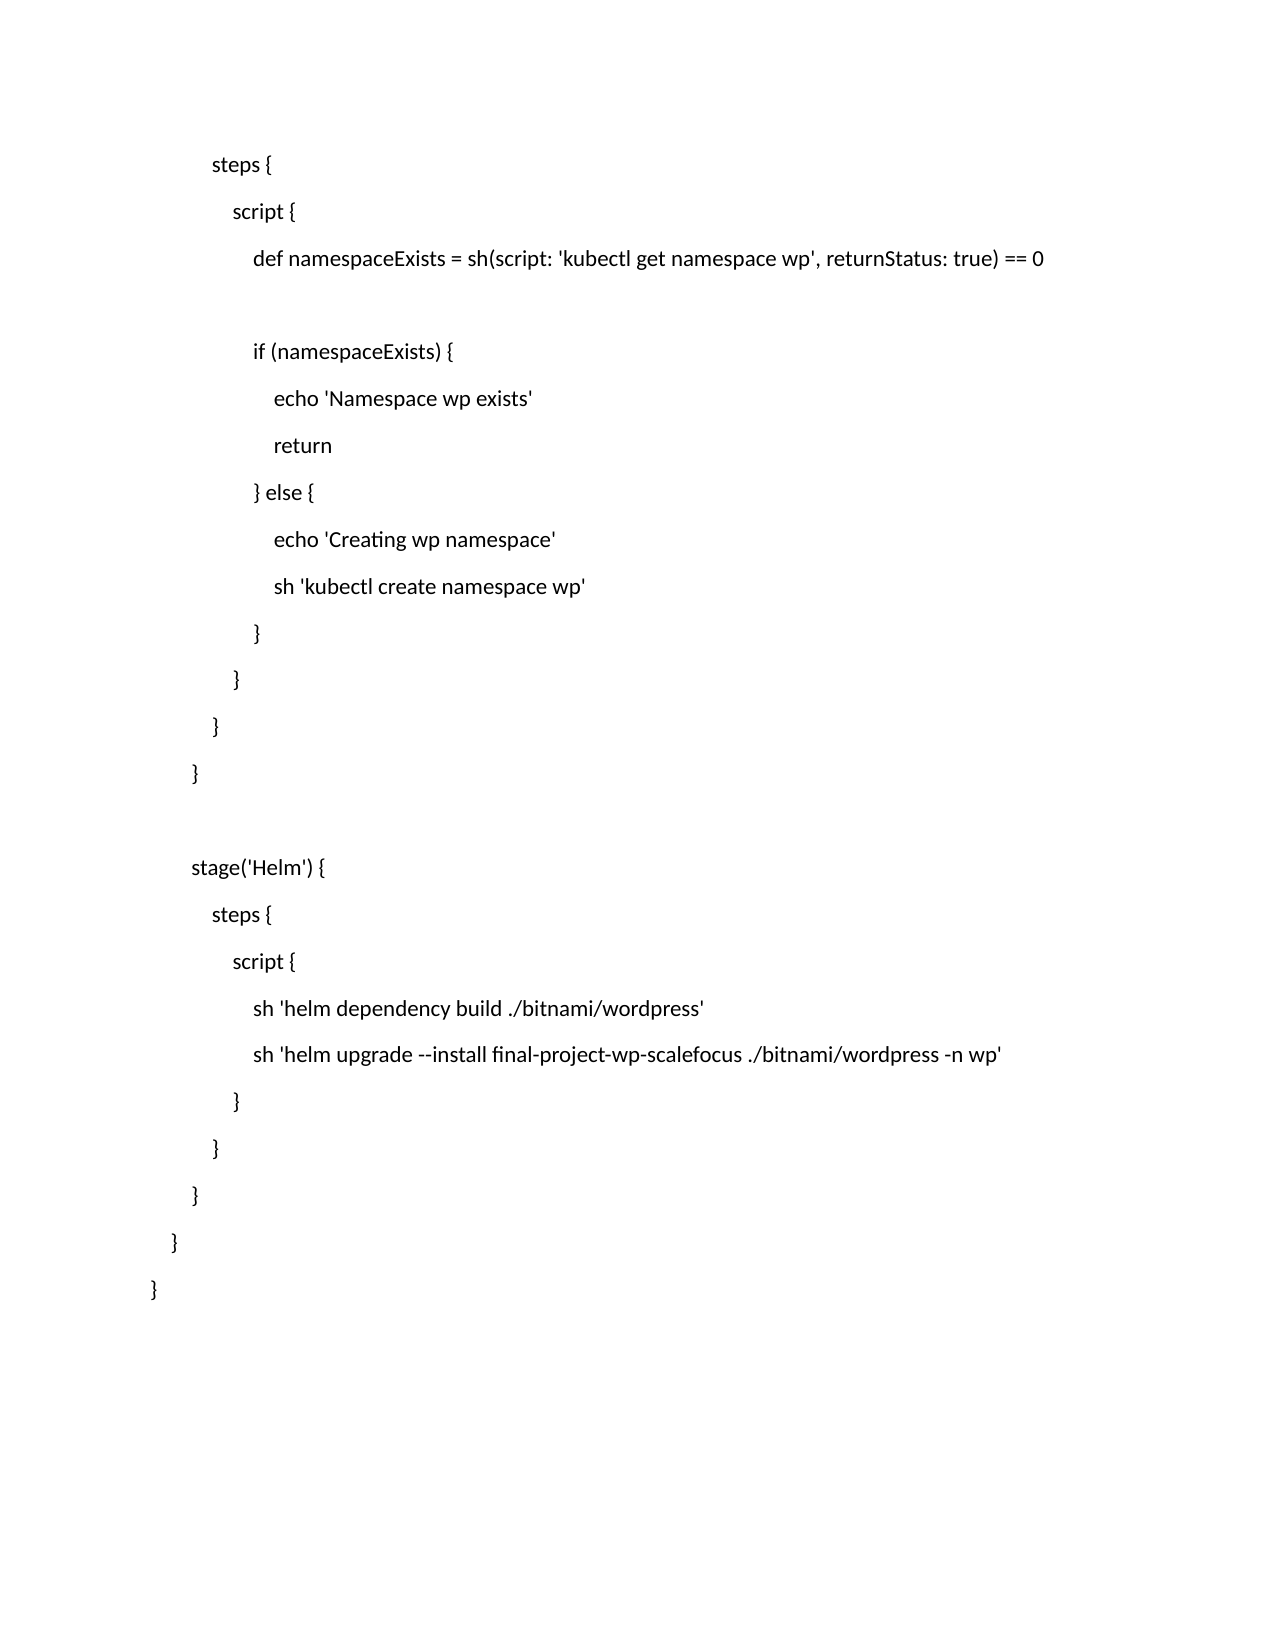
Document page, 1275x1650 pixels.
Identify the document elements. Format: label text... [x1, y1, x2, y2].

text echo 'Namespace wp exists' [150, 384, 1125, 412]
text } [150, 666, 1125, 694]
text echo 'Creating wp namespace' [150, 525, 1125, 553]
text steps { [150, 150, 1125, 178]
text sh 'helm dependency build ./bitnami/wordpress' [150, 994, 1125, 1022]
text } [150, 1087, 1125, 1116]
text sh 'helm upgrade --install final-project-wp-scalefocus ./bitnami/wordpress -n wp' [150, 1041, 1125, 1069]
text } else { [150, 478, 1125, 506]
text } [150, 619, 1125, 647]
text } [150, 1275, 1125, 1303]
text steps { [150, 900, 1125, 928]
text script { [150, 197, 1125, 225]
text stage('Helm') { [150, 853, 1125, 881]
text script { [150, 947, 1125, 975]
text return [150, 431, 1125, 459]
text } [150, 712, 1125, 741]
text sh 'kubectl create namespace wp' [150, 572, 1125, 600]
text def namespaceExists = sh(script: 'kubectl get namespace wp', returnStatus: true) == 0 [150, 244, 1125, 272]
text } [150, 1181, 1125, 1209]
text } [150, 1134, 1125, 1162]
text if (namespaceExists) { [150, 337, 1125, 366]
text } [150, 759, 1125, 787]
text } [150, 1228, 1125, 1256]
